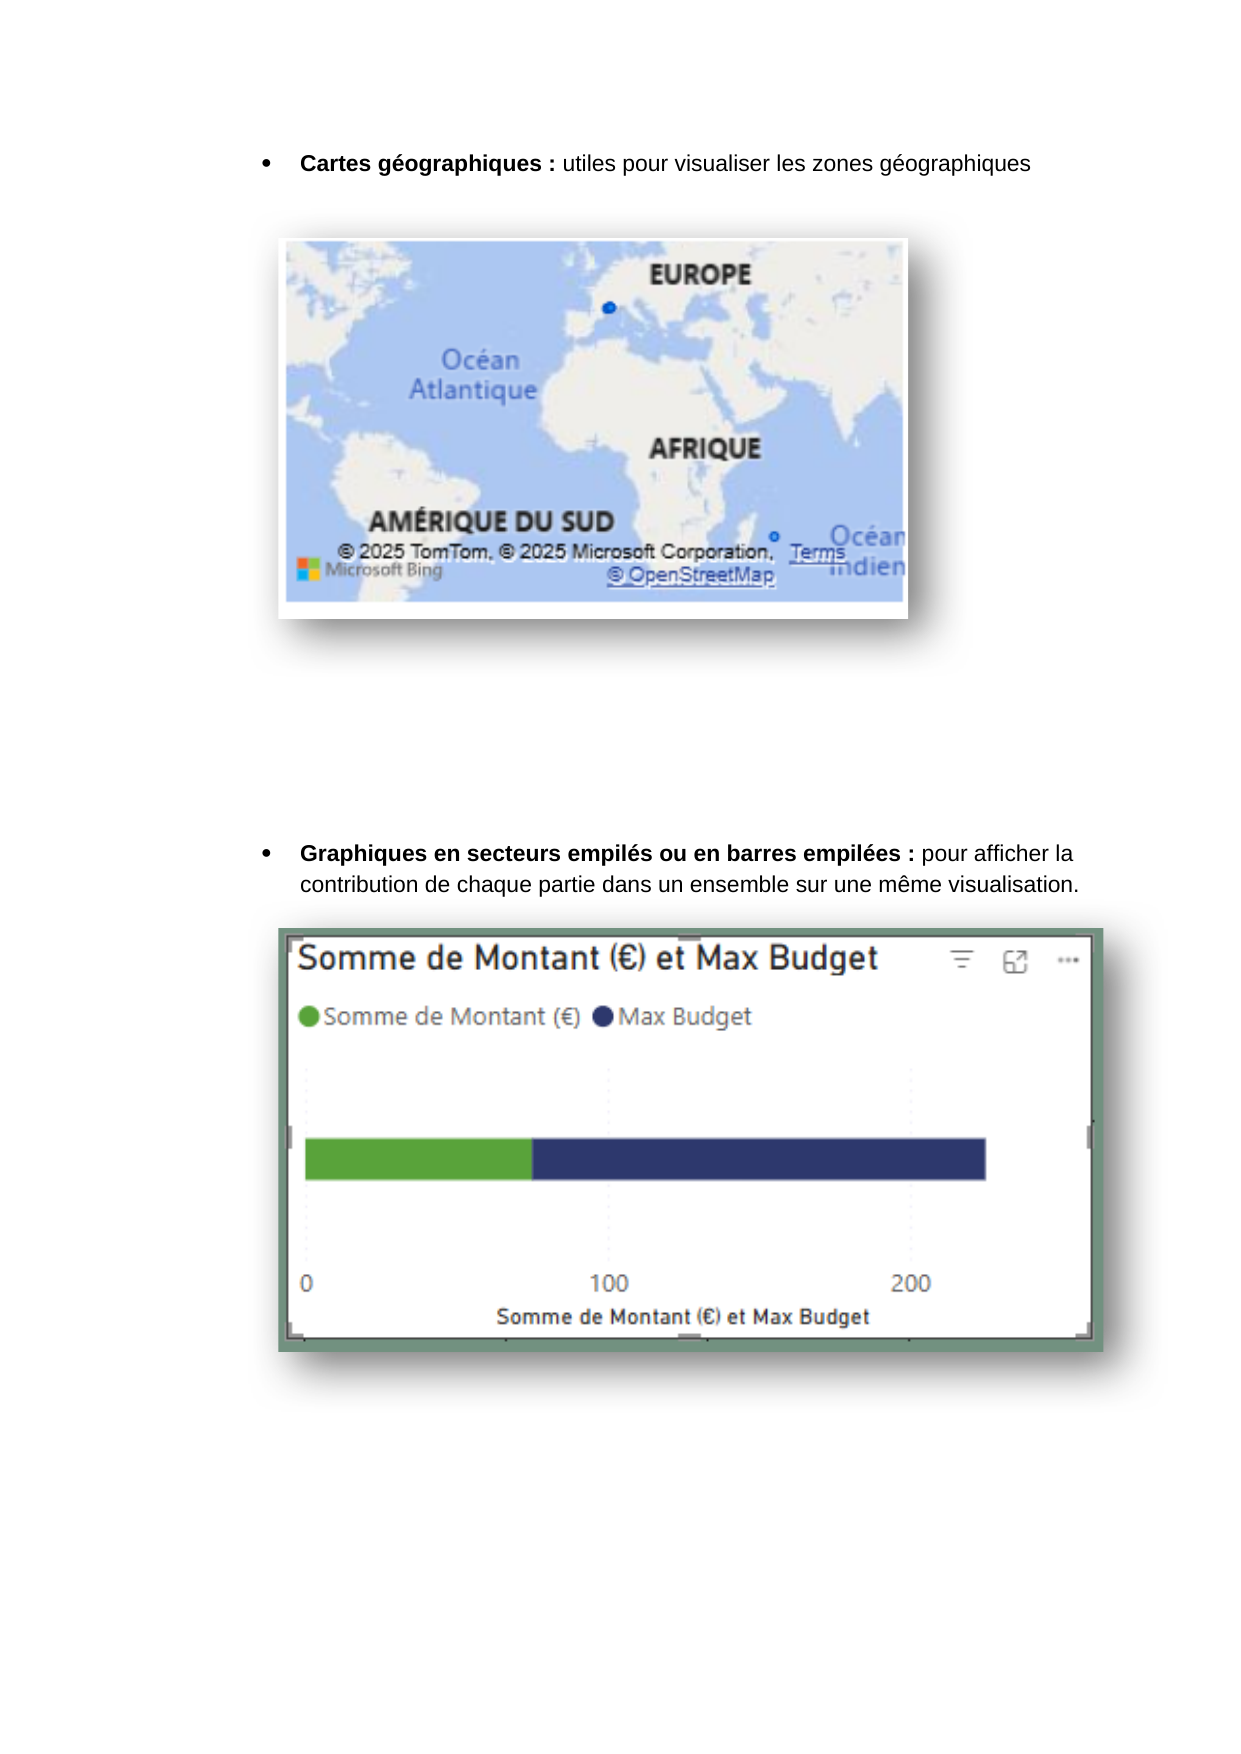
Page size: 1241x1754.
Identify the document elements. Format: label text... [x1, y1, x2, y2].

list Graphiques en secteurs empilés ou en barres empilées : pour afficher la contribution de chaque partie dans un ensemble sur une même visualisation. [262, 840, 1090, 897]
picture [278, 238, 909, 619]
list Cartes géographiques : utiles pour visualiser les zones géographiques [262, 150, 1090, 176]
picture [278, 928, 1104, 1352]
